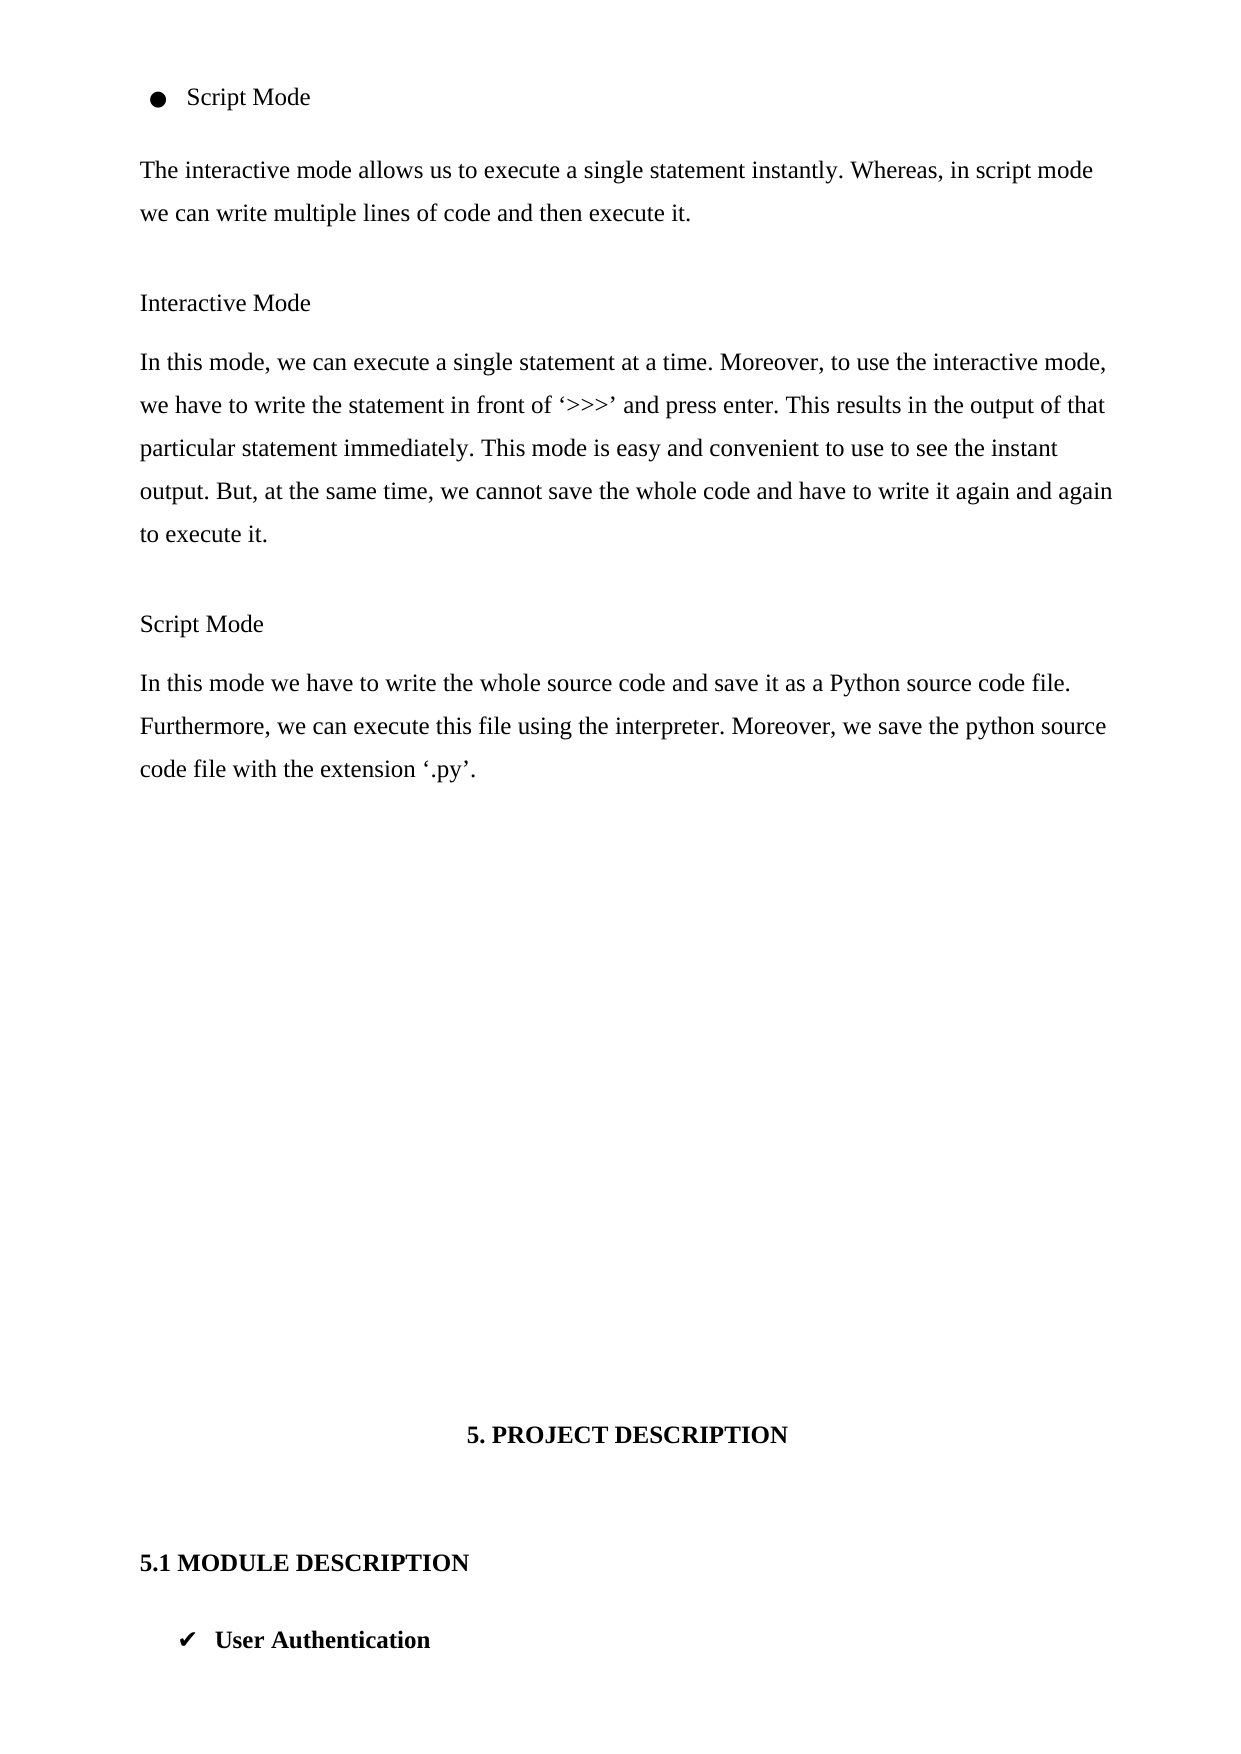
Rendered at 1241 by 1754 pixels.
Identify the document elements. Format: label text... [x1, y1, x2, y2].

text 5. PROJECT DESCRIPTION [139, 1420, 1115, 1448]
text The interactive mode allows us to execute a single statement instantly. Whereas, in script mode we can write multiple lines of code and then execute it. [139, 155, 1115, 227]
list Script Mode [149, 75, 1115, 118]
subtitle Interactive Mode [139, 288, 1115, 317]
list User Authentication [177, 1612, 1115, 1663]
subtitle Script Mode [139, 609, 1115, 638]
text In this mode we have to write the whole source code and save it as a Python source code file. Furthermore, we can execute this file using the interpreter. Moreover, we save the python source code file with the extension ‘.py’. [139, 668, 1115, 783]
text In this mode, we can execute a single statement at a time. Moreover, to use the interactive mode, we have to write the statement in front of ‘>>>’ and press enter. This results in the output of that particular statement immediately. This mode is easy and convenient to use to see the instant output. But, at the same time, we cannot save the whole code and have to write it again and again to execute it. [139, 347, 1115, 548]
text 5.1 MODULE DESCRIPTION [139, 1548, 1115, 1576]
